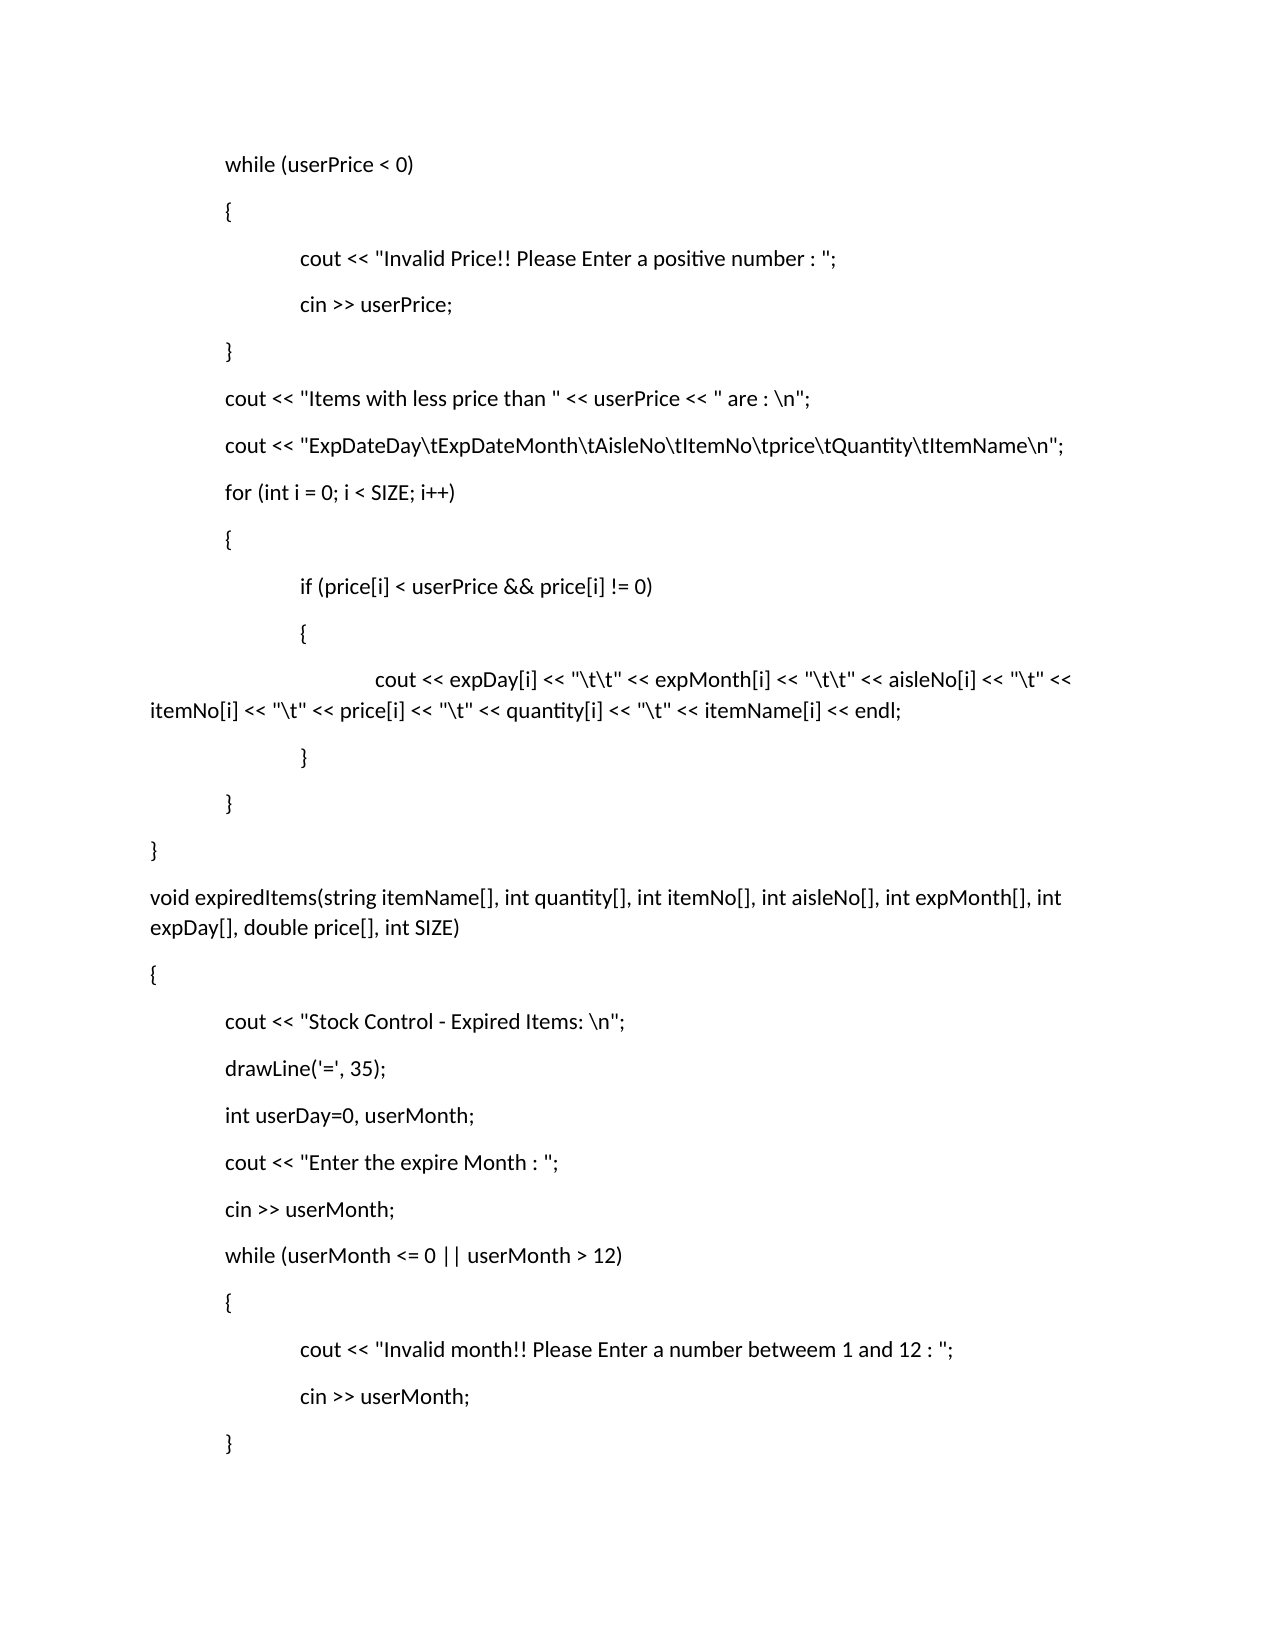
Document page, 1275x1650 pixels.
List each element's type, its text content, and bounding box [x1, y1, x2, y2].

text if (price[i] < userPrice && price[i] != 0) [150, 572, 1125, 600]
text cout << "Invalid month!! Please Enter a number betweem 1 and 12 : "; [150, 1335, 1125, 1363]
text { [150, 960, 1125, 988]
text while (userPrice < 0) [150, 150, 1125, 178]
text cin >> userMonth; [150, 1195, 1125, 1223]
text drawLine('=', 35); [150, 1054, 1125, 1082]
text int userDay=0, userMonth; [150, 1101, 1125, 1129]
text { [150, 619, 1125, 647]
text } [150, 337, 1125, 366]
text cout << "ExpDateDay\tExpDateMonth\tAisleNo\tItemNo\tprice\tQuantity\tItemName\n"; [150, 431, 1125, 459]
text for (int i = 0; i < SIZE; i++) [150, 478, 1125, 506]
text cin >> userMonth; [150, 1382, 1125, 1410]
text { [150, 197, 1125, 225]
text } [150, 743, 1125, 771]
text cout << "Invalid Price!! Please Enter a positive number : "; [150, 244, 1125, 272]
text cin >> userPrice; [150, 291, 1125, 319]
text } [150, 836, 1125, 864]
text } [150, 789, 1125, 818]
text cout << expDay[i] << "\t\t" << expMonth[i] << "\t\t" << aisleNo[i] << "\t" << itemNo[i] << "\t" << price[i] << "\t" << quantity[i] << "\t" << itemName[i] << endl; [150, 666, 1125, 724]
text cout << "Items with less price than " << userPrice << " are : \n"; [150, 384, 1125, 412]
text { [150, 525, 1125, 553]
text while (userMonth <= 0 || userMonth > 12) [150, 1242, 1125, 1270]
text cout << "Enter the expire Month : "; [150, 1148, 1125, 1176]
text } [150, 1429, 1125, 1457]
text cout << "Stock Control - Expired Items: \n"; [150, 1007, 1125, 1035]
text { [150, 1288, 1125, 1317]
text void expiredItems(string itemName[], int quantity[], int itemNo[], int aisleNo[], int expMonth[], int expDay[], double price[], int SIZE) [150, 883, 1125, 942]
